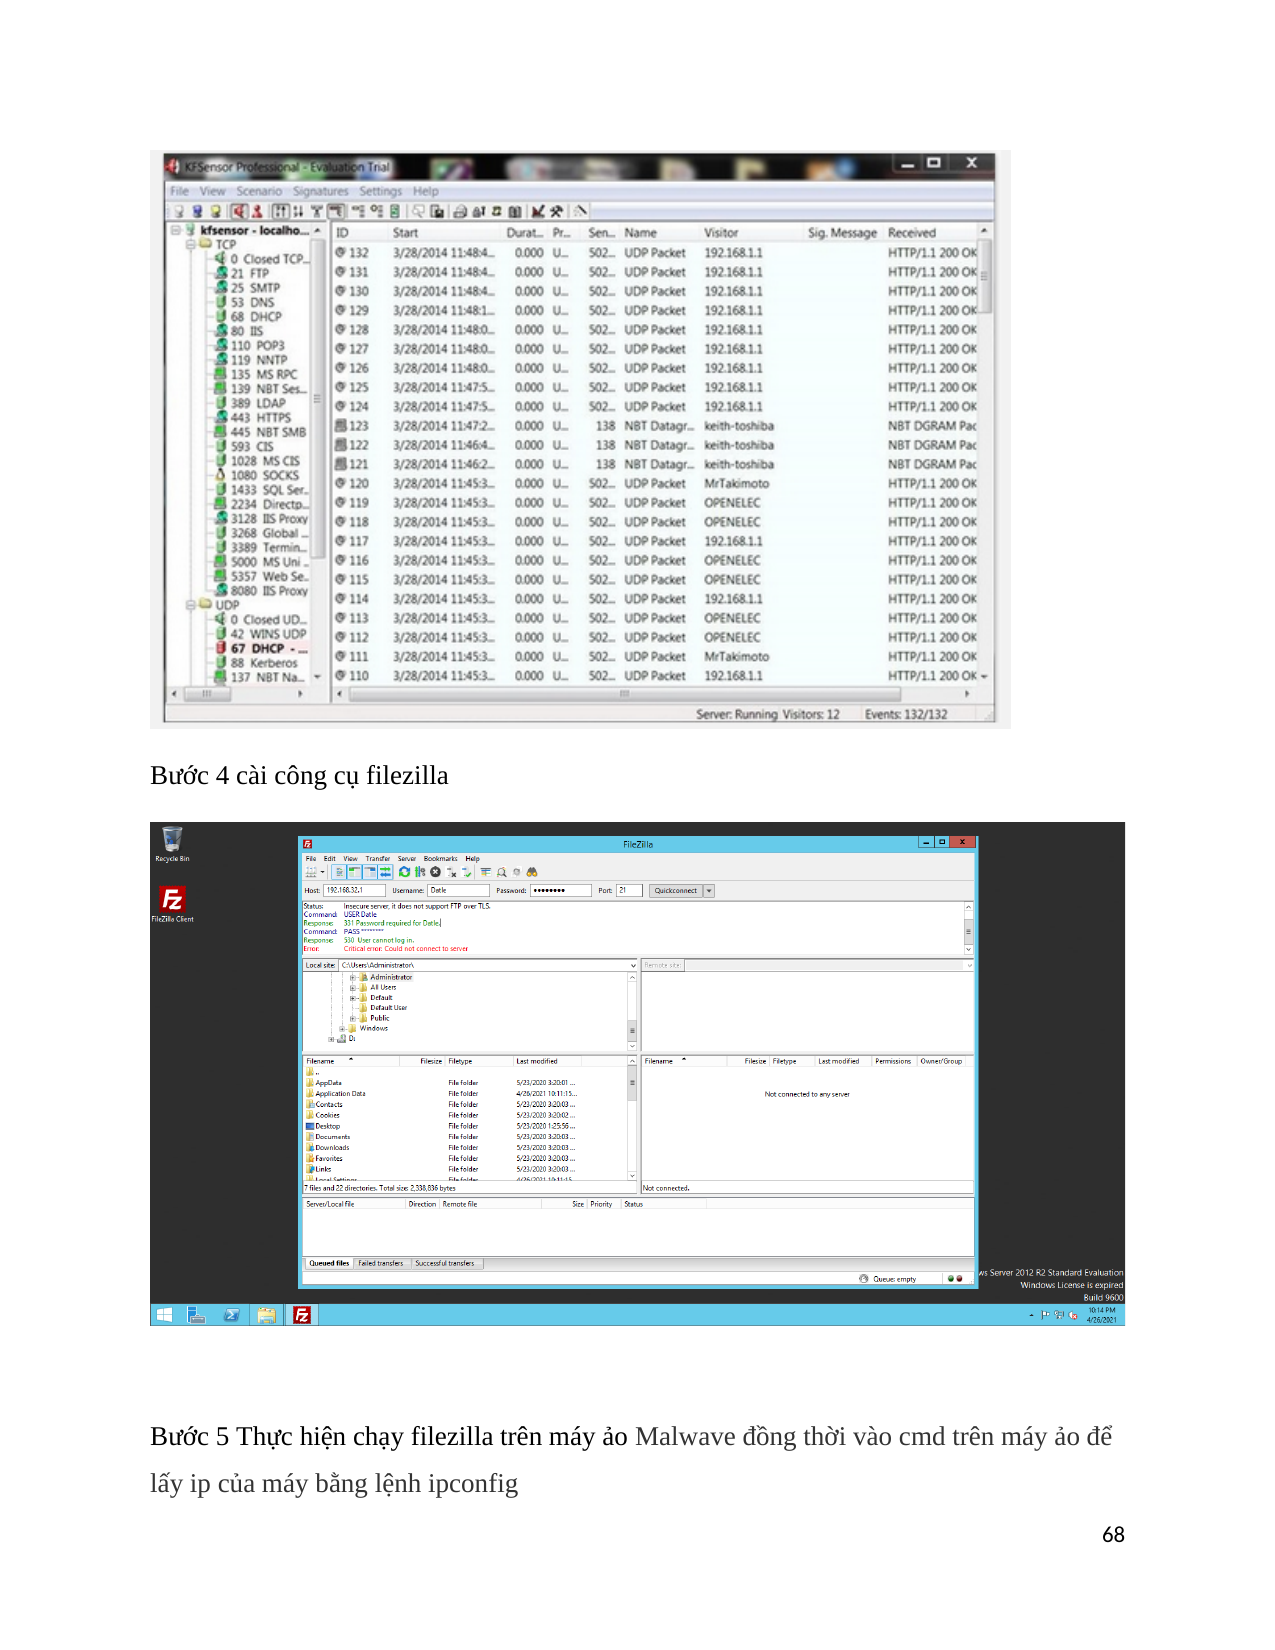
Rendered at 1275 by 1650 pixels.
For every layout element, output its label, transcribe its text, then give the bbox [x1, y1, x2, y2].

picture [150, 822, 1125, 1326]
picture [150, 150, 1011, 729]
text Bước 4 cài công cụ filezilla [150, 759, 1125, 790]
text Bước 5 Thực hiện chạy filezilla trên máy ảo Malwave đồng thời vào cmd trên máy ảo để lấy ip của máy bằng lệnh ipconfig [150, 1420, 1125, 1498]
